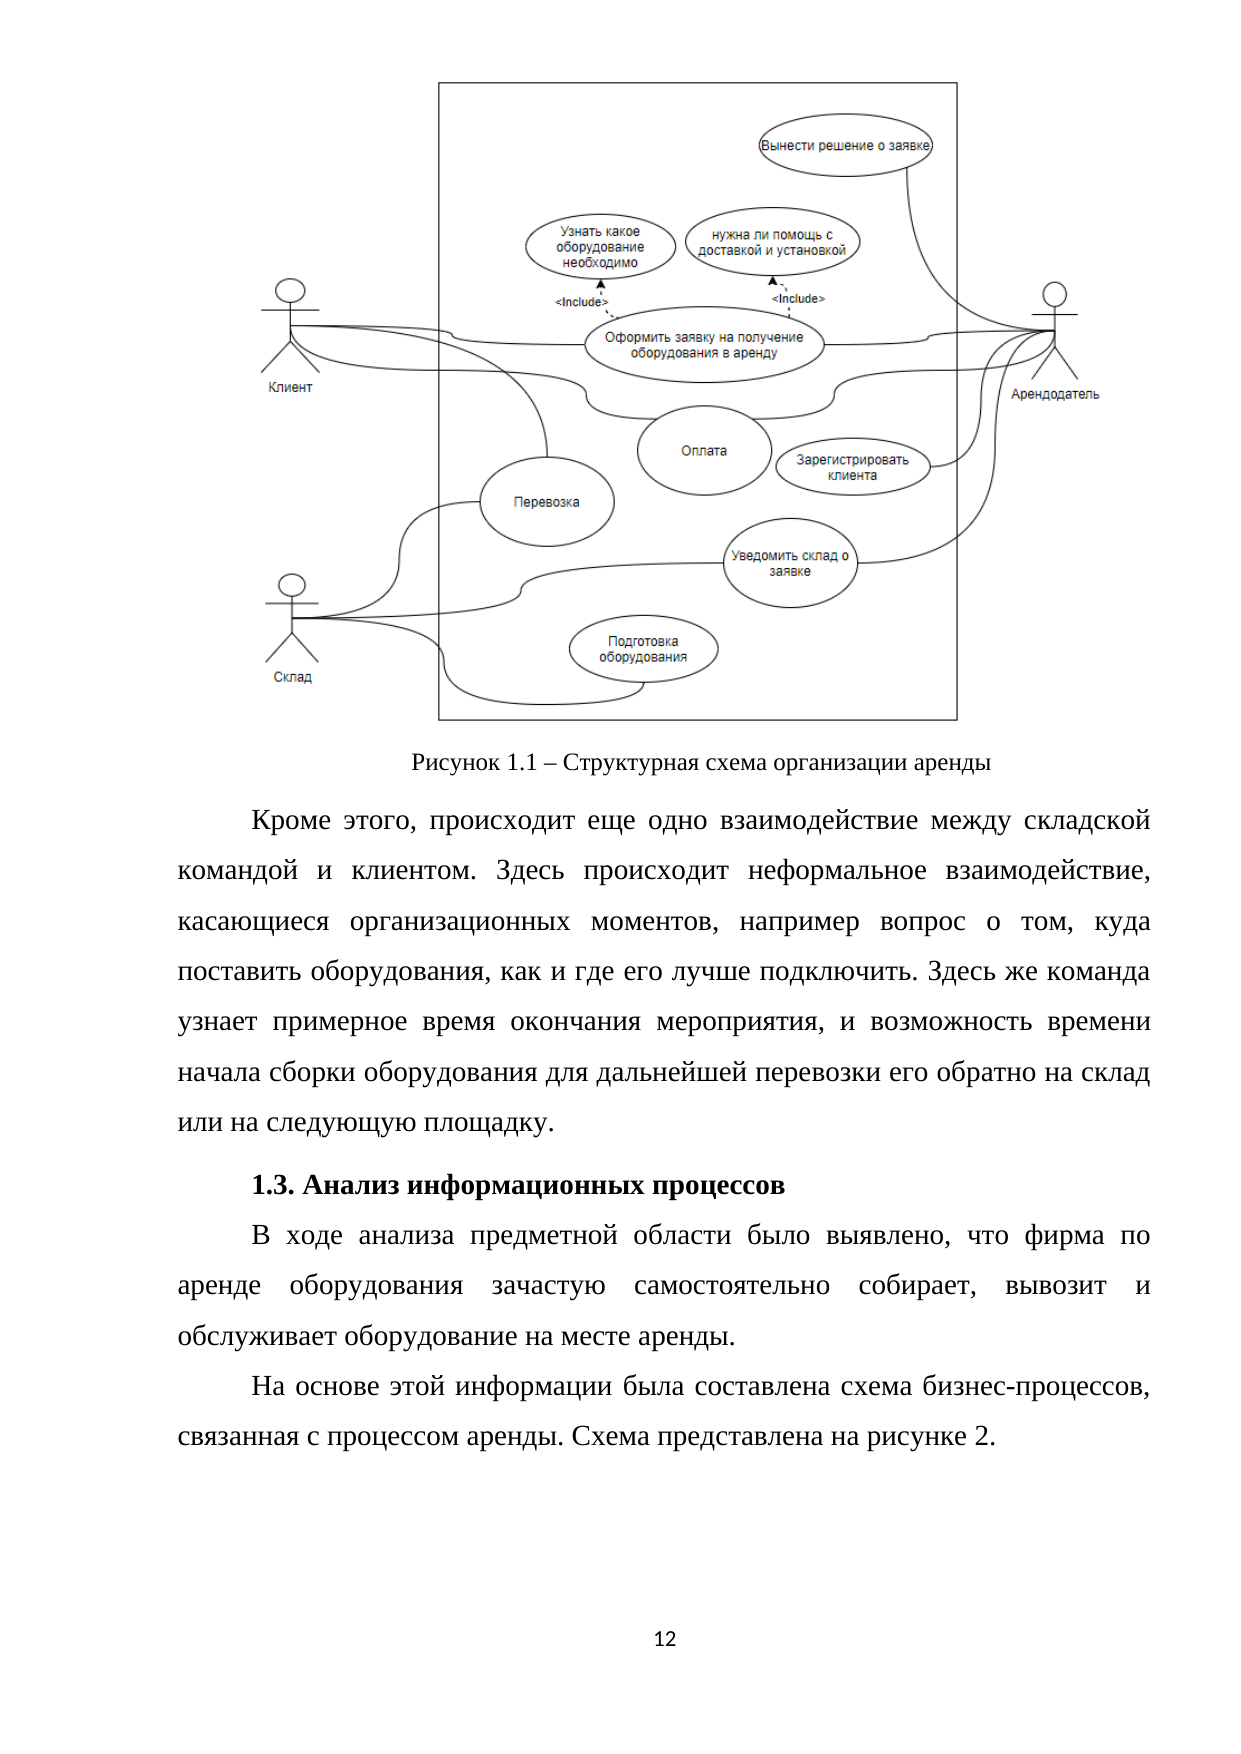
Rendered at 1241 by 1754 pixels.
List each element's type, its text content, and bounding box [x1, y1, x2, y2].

text Рисунок 1.1 – Структурная схема организации аренды [177, 747, 1152, 775]
text Кроме этого, происходит еще одно взаимодействие между складской командой и клиентом. Здесь происходит неформальное взаимодействие, касающиеся организационных моментов, например вопрос о том, куда поставить оборудования, как и где его лучше подключить. Здесь же команда узнает примерное время окончания мероприятия, и возможность времени начала сборки оборудования для дальнейшей перевозки его обратно на склад или на следующую площадку. [177, 802, 1152, 1138]
text На основе этой информации была составлена схема бизнес-процессов, связанная с процессом аренды. Схема представлена на рисунке 2. [177, 1368, 1152, 1452]
subtitle Анализ информационных процессов [177, 1167, 1152, 1200]
picture [177, 74, 1152, 733]
